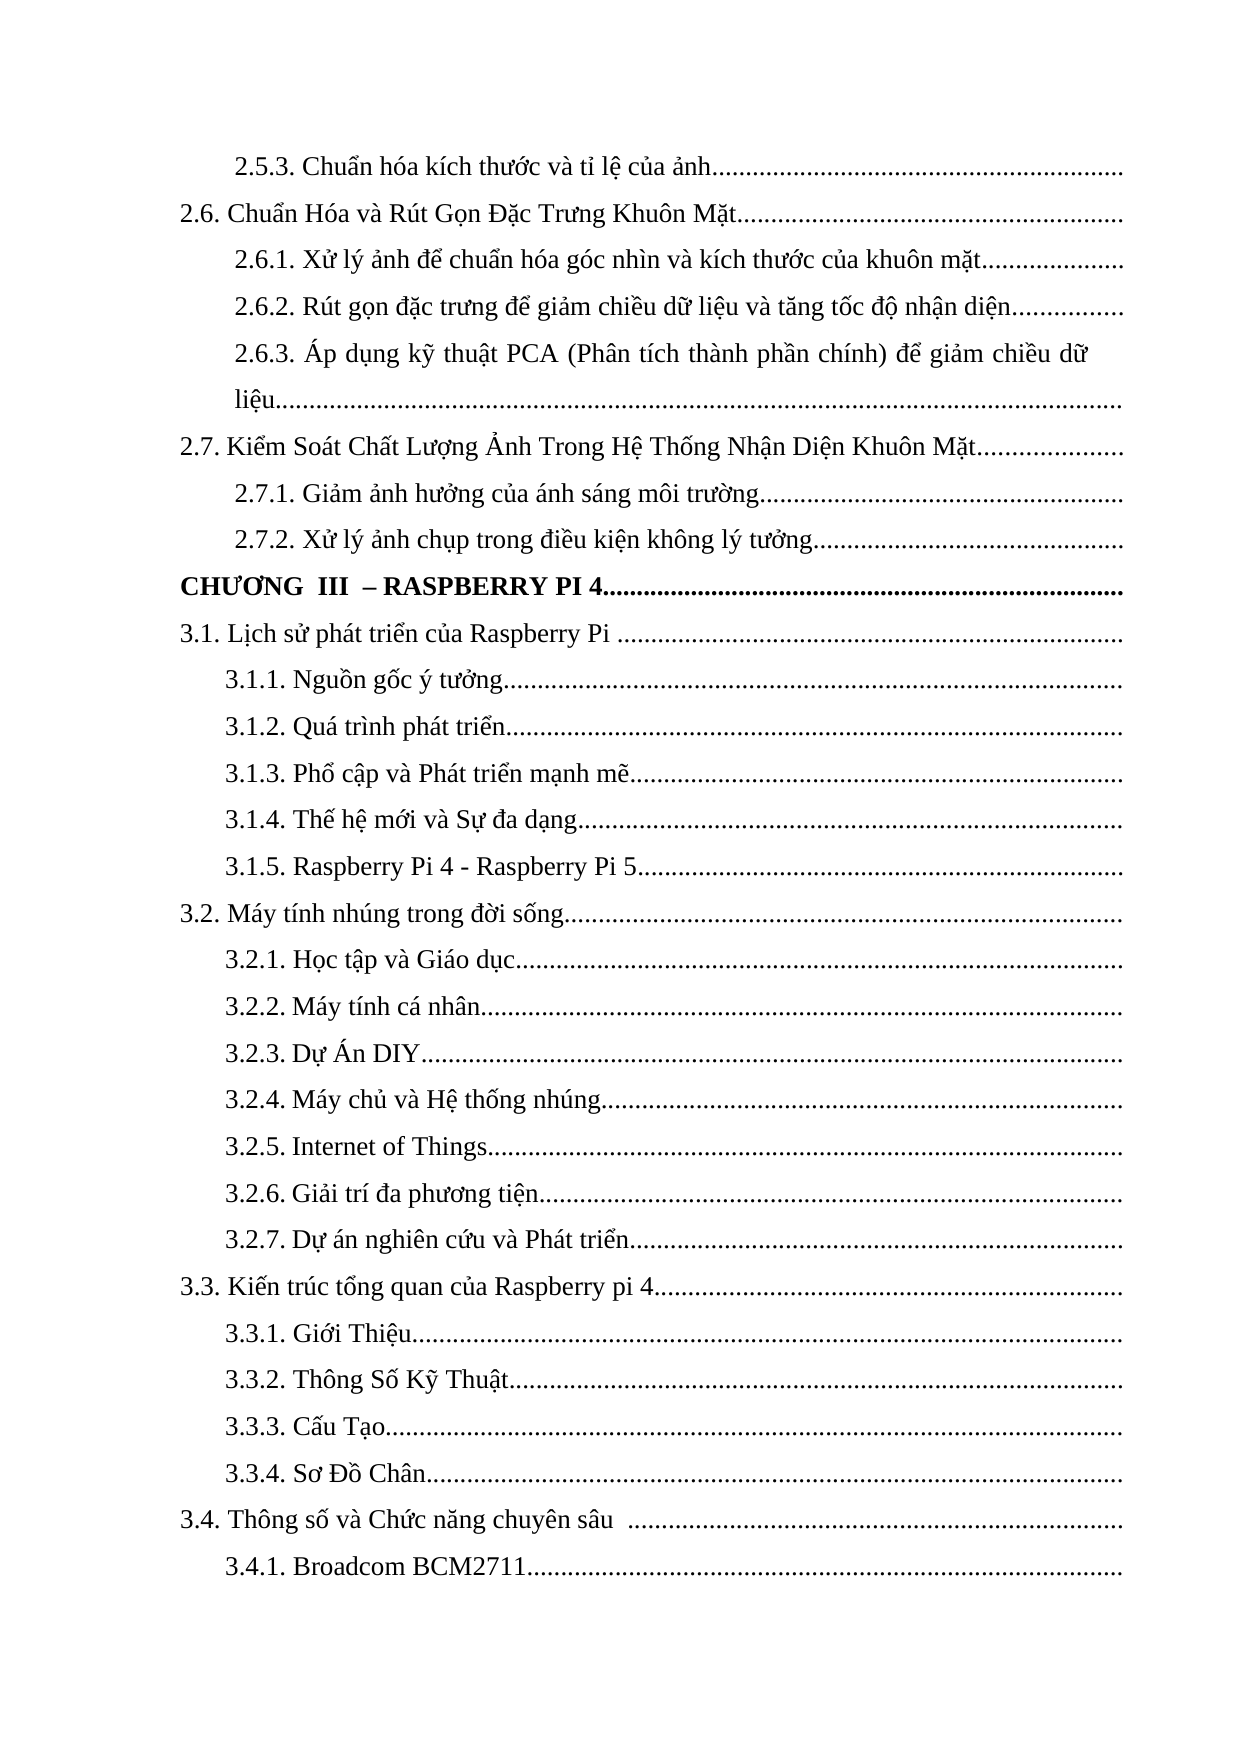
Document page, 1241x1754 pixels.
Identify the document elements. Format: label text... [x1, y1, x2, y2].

text CHƯƠNG III – RASPBERRY PI 4 [180, 570, 1089, 601]
text 3.2.1. Học tập và Giáo dục [180, 943, 1089, 974]
text 3.2.7. Dự án nghiên cứu và Phát triển [180, 1223, 1089, 1254]
text 3.4. Thông số và Chức năng chuyên sâu [180, 1503, 1089, 1534]
text 3.3.3. Cấu Tạo [225, 1410, 1089, 1441]
text 2.7.2. Xử lý ảnh chụp trong điều kiện không lý tưởng [234, 523, 1089, 554]
text 3.3.1. Giới Thiệu [225, 1317, 1089, 1348]
text 3.1.1. Nguồn gốc ý tưởng [180, 663, 1089, 694]
text 2.7. Kiểm Soát Chất Lượng Ảnh Trong Hệ Thống Nhận Diện Khuôn Mặt [150, 430, 1089, 461]
text 2.6. Chuẩn Hóa và Rút Gọn Đặc Trưng Khuôn Mặt [150, 197, 1089, 228]
text 3.3. Kiến trúc tổng quan của Raspberry pi 4 [180, 1270, 1089, 1301]
text 2.5.3. Chuẩn hóa kích thước và tỉ lệ của ảnh [234, 150, 1089, 181]
text 3.1. Lịch sử phát triển của Raspberry Pi [150, 617, 1089, 648]
text 3.1.2. Quá trình phát triển [180, 710, 1089, 741]
text 3.1.5. Raspberry Pi 4 - Raspberry Pi 5 [180, 850, 1089, 881]
text 3.3.4. Sơ Đồ Chân [225, 1457, 1089, 1488]
text 3.2.5. Internet of Things [180, 1130, 1089, 1161]
text 3.1.4. Thế hệ mới và Sự đa dạng [180, 803, 1089, 834]
text 3.1.3. Phổ cập và Phát triển mạnh mẽ [180, 757, 1089, 788]
text 3.2.6. Giải trí đa phương tiện [180, 1177, 1089, 1208]
text 3.2.3. Dự Án DIY [180, 1037, 1089, 1068]
text 3.4.1. Broadcom BCM2711 [225, 1550, 1089, 1581]
text 3.2.2. Máy tính cá nhân [180, 990, 1089, 1021]
text 2.6.3. Áp dụng kỹ thuật PCA (Phân tích thành phần chính) để giảm chiều dữ liệu [234, 337, 1089, 414]
text 3.2. Máy tính nhúng trong đời sống [179, 897, 1089, 928]
text 3.2.4. Máy chủ và Hệ thống nhúng [180, 1083, 1089, 1114]
text 2.7.1. Giảm ảnh hưởng của ánh sáng môi trường [234, 477, 1089, 508]
text 3.3.2. Thông Số Kỹ Thuật [225, 1363, 1089, 1394]
text 2.6.2. Rút gọn đặc trưng để giảm chiều dữ liệu và tăng tốc độ nhận diện [234, 290, 1089, 321]
text 2.6.1. Xử lý ảnh để chuẩn hóa góc nhìn và kích thước của khuôn mặt [234, 243, 1089, 274]
